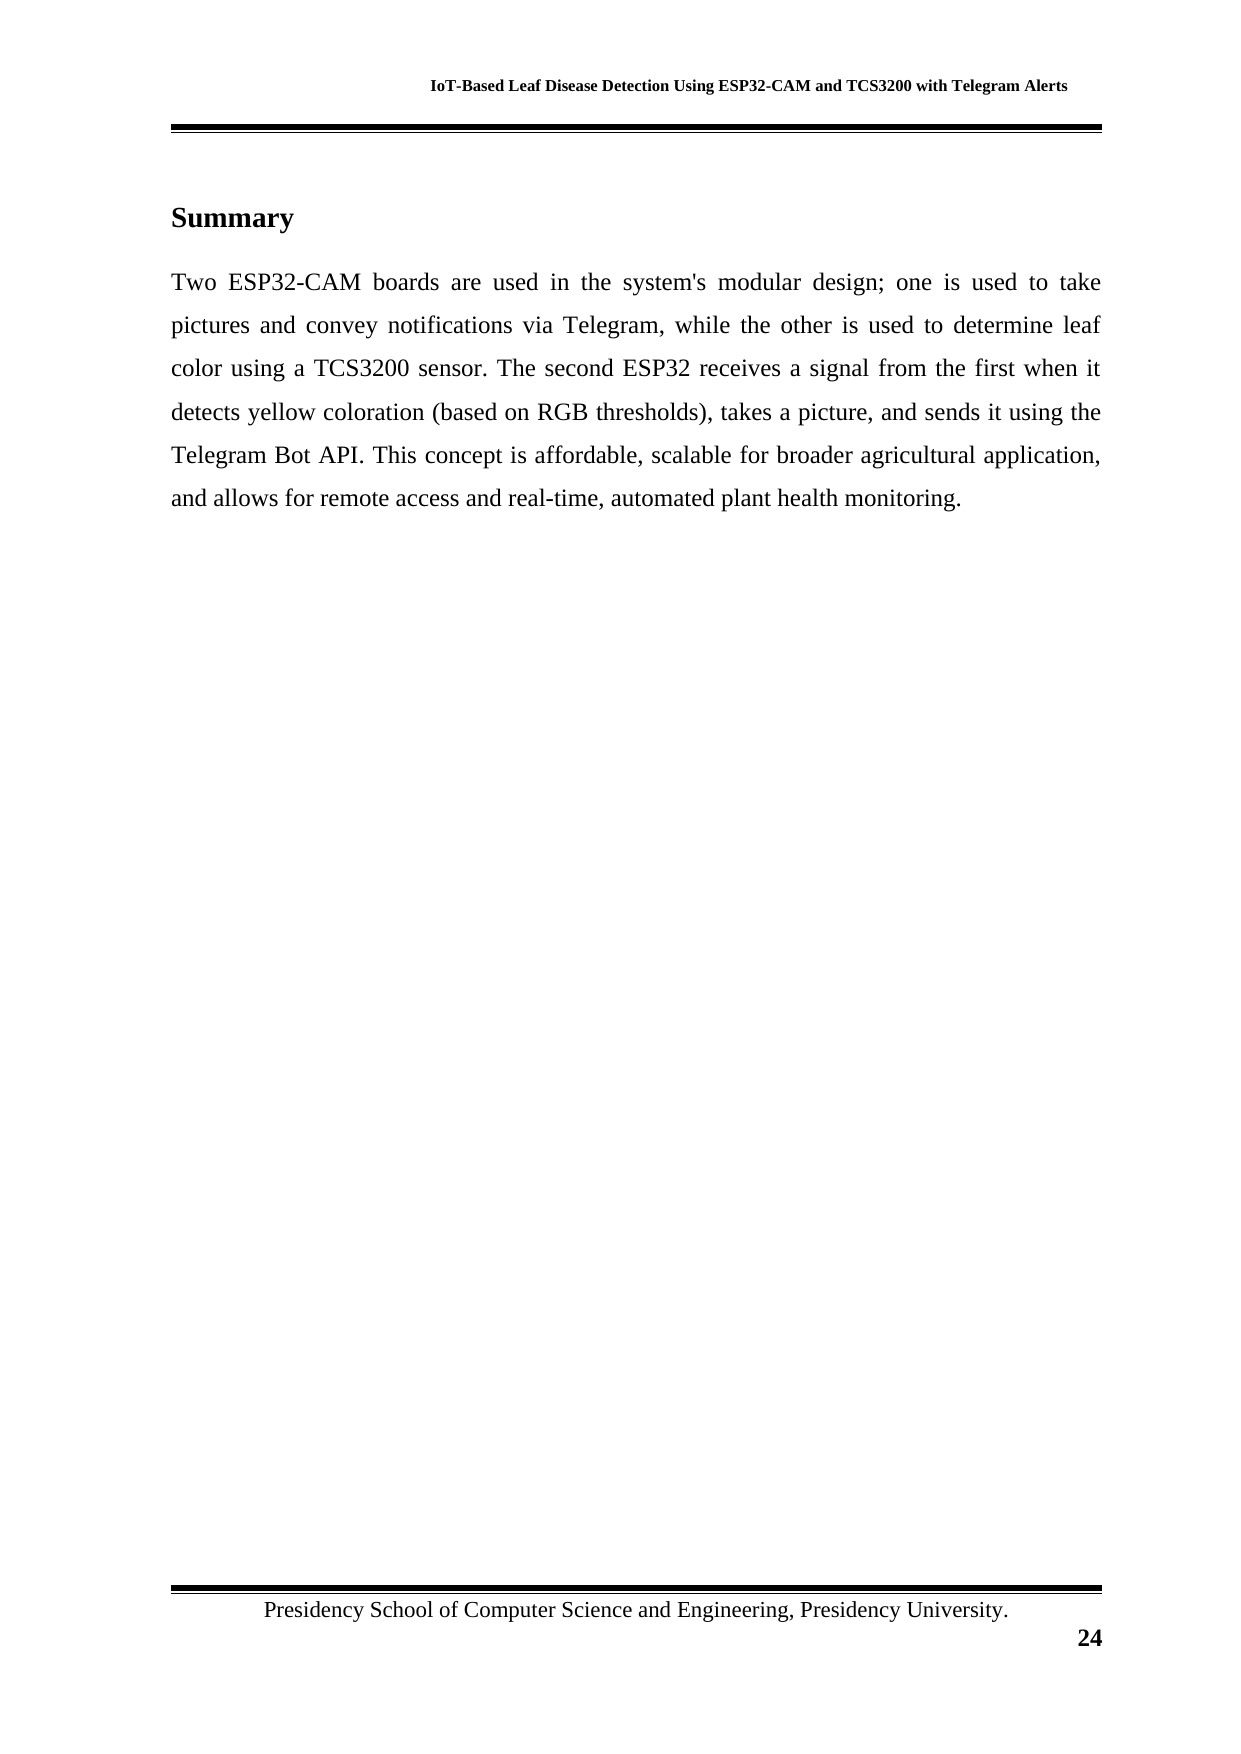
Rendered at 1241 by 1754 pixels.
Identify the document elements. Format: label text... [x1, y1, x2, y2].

text Two ESP32-CAM boards are used in the system's modular design; one is used to take pictures and convey notifications via Telegram, while the other is used to determine leaf color using a TCS3200 sensor. The second ESP32 receives a signal from the first when it detects yellow coloration (based on RGB thresholds), takes a picture, and sends it using the Telegram Bot API. This concept is affordable, scalable for broader agricultural application, and allows for remote access and real-time, automated plant health monitoring. [171, 267, 1102, 512]
text Summary [171, 200, 1102, 234]
